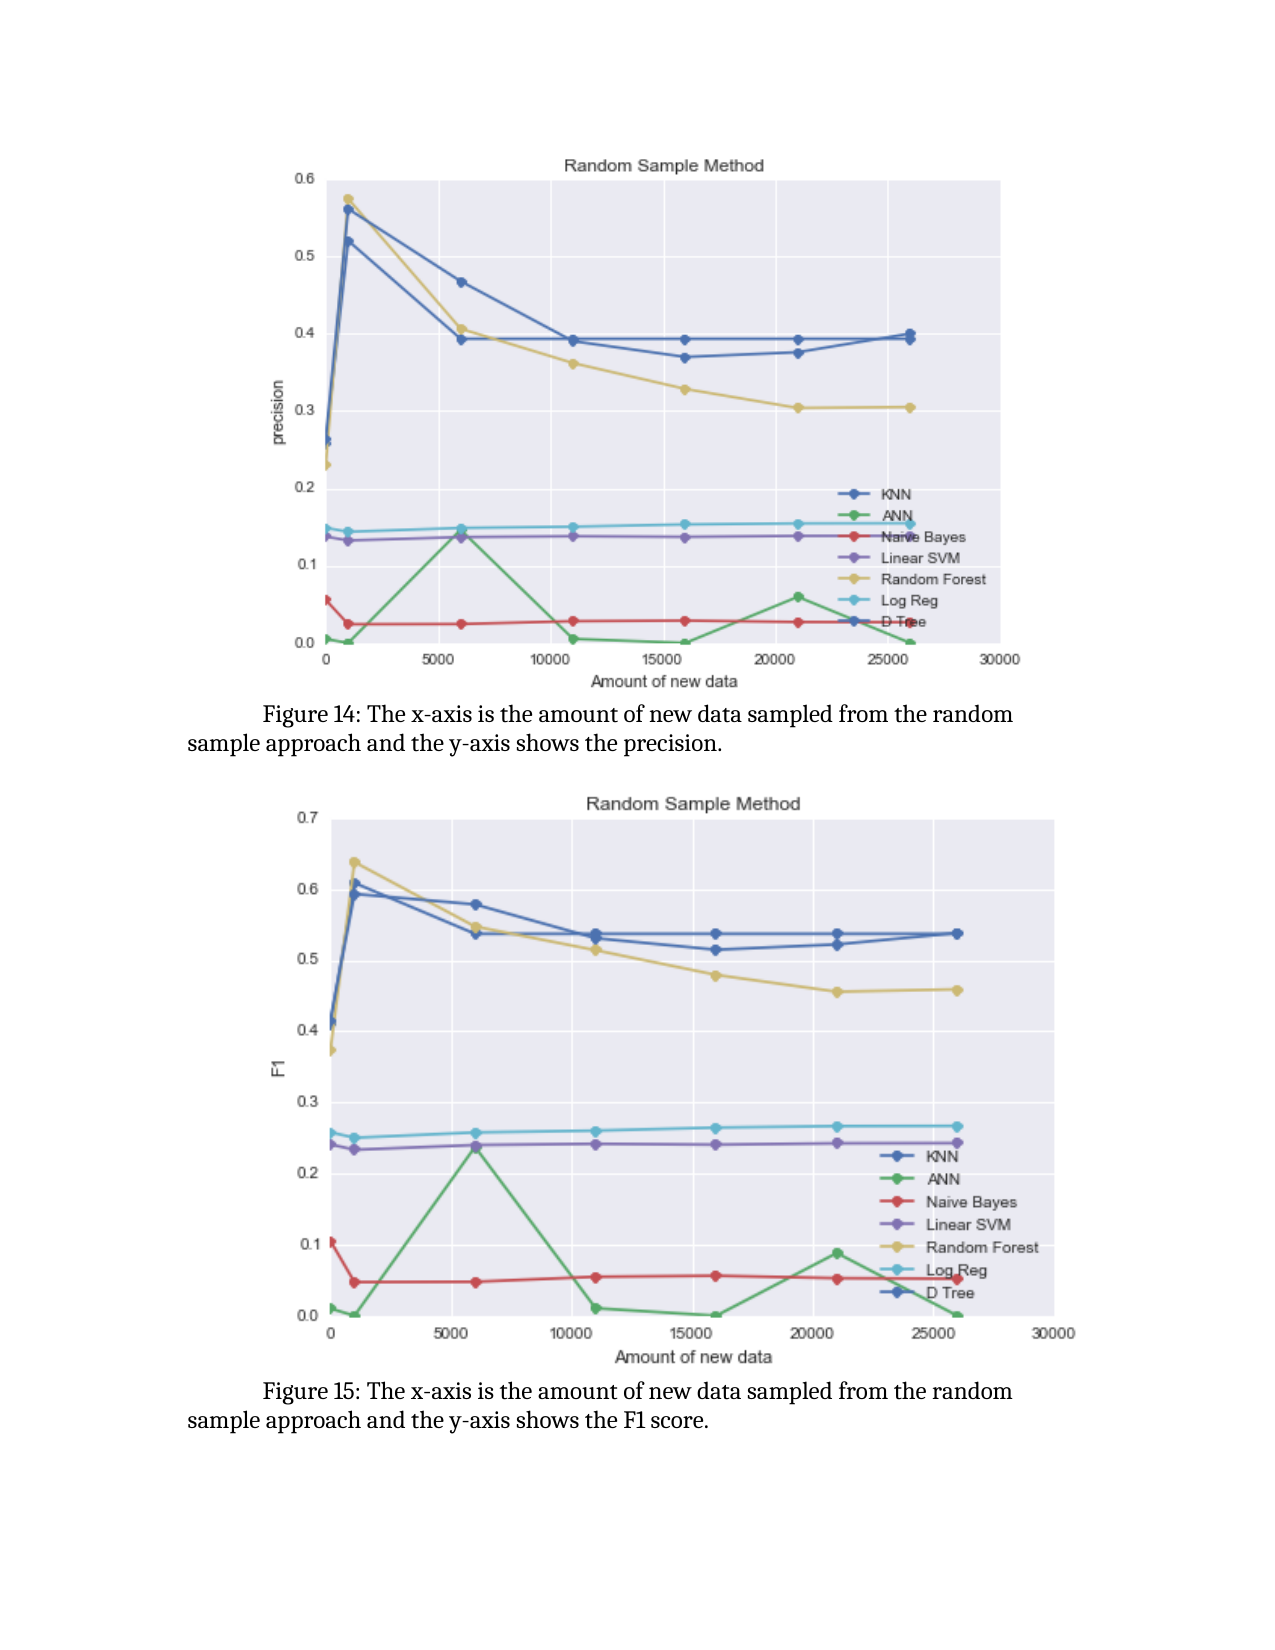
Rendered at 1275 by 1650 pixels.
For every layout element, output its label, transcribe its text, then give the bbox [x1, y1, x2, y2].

picture [262, 150, 1031, 701]
picture [262, 786, 1087, 1378]
text Figure 15: The x-axis is the amount of new data sampled from the random sample approach and the y-axis shows the F1 score. [187, 1377, 1087, 1435]
text Figure 14: The x-axis is the amount of new data sampled from the random sample approach and the y-axis shows the precision. [187, 700, 1087, 758]
